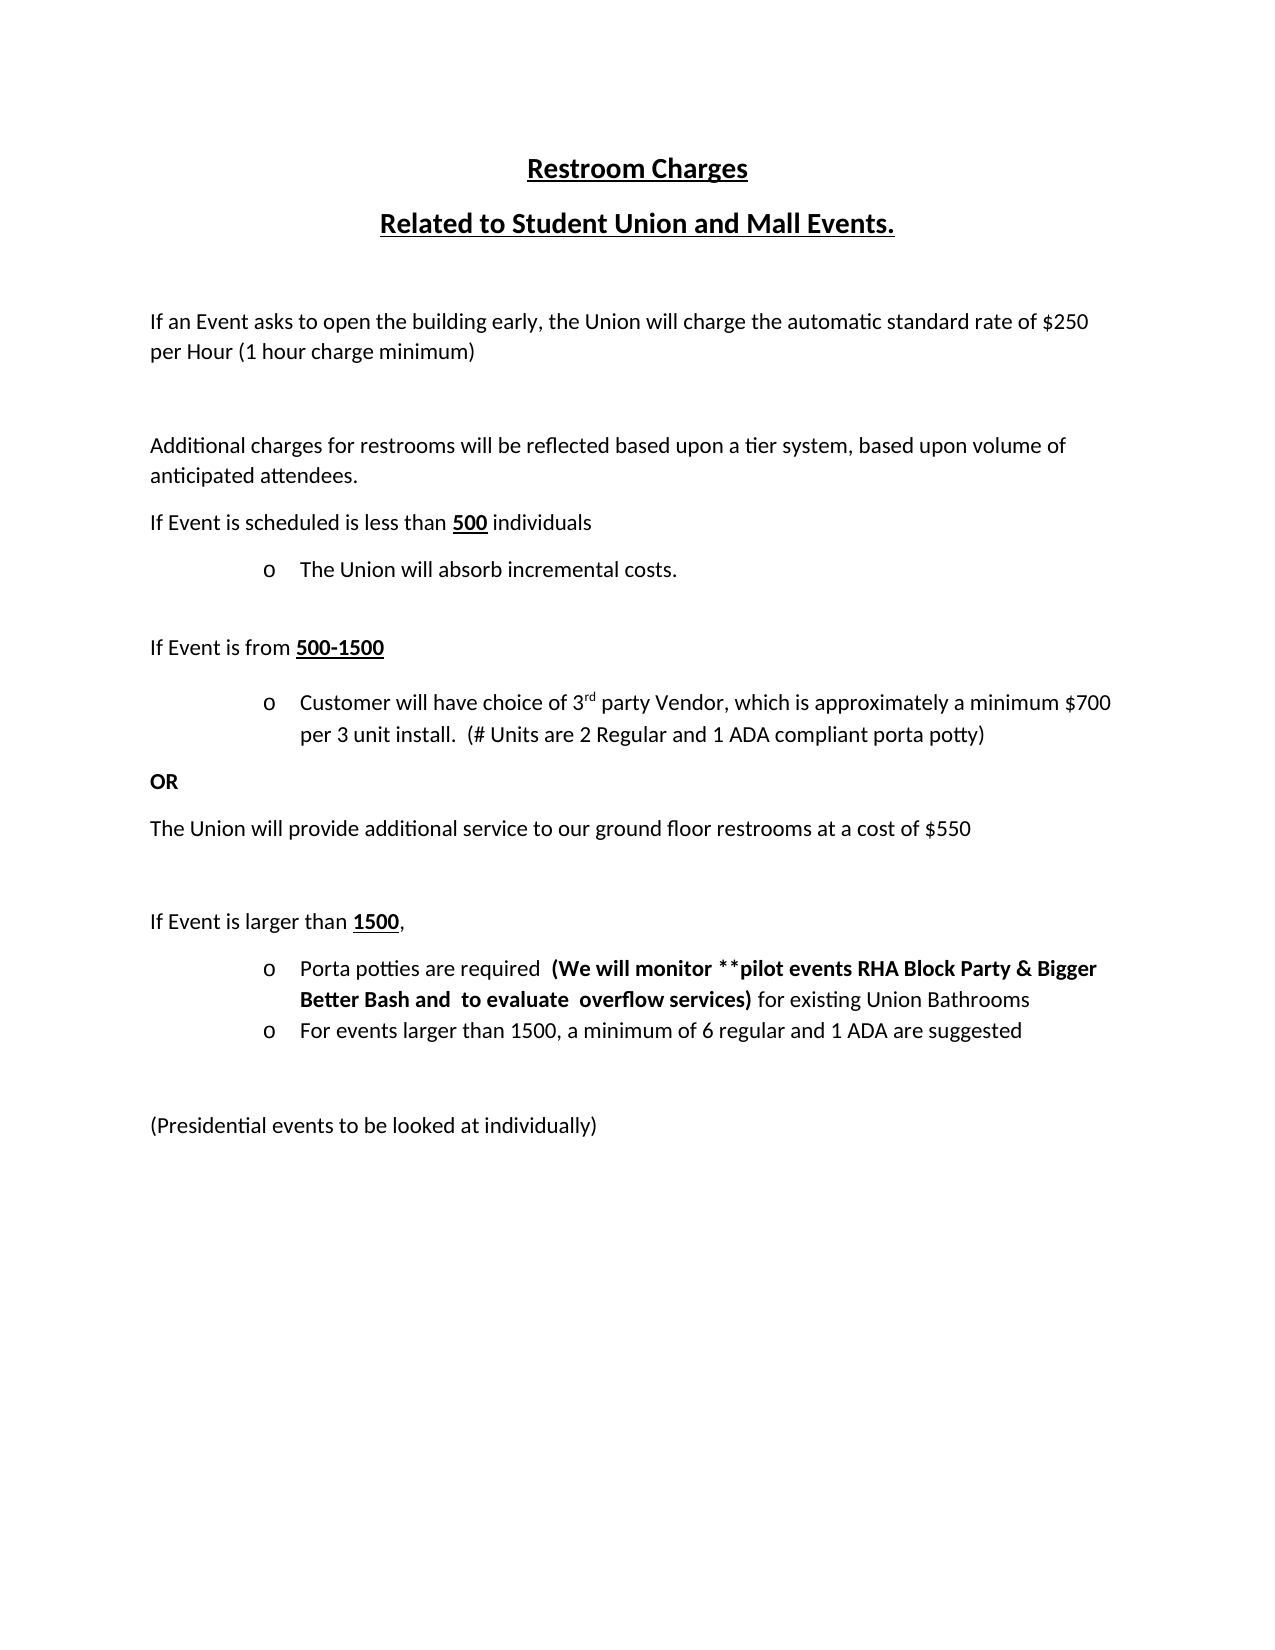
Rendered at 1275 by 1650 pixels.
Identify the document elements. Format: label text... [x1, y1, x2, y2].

text Additional charges for restrooms will be reflected based upon a tier system, based upon volume of anticipated attendees. [150, 431, 1125, 489]
text (Presidential events to be looked at individually) [150, 1111, 1125, 1139]
text If an Event asks to open the building early, the Union will charge the automatic standard rate of $250 per Hour (1 hour charge minimum) [150, 307, 1125, 365]
text If Event is scheduled is less than 500 individuals [150, 508, 1125, 536]
list Customer will have choice of 3rd party Vendor, which is approximately a minimum $700 per 3 unit install. (# Units are 2 Regular and 1 ADA compliant porta potty) [262, 688, 1125, 748]
list The Union will absorb incremental costs. [262, 555, 1125, 584]
text If Event is from 500-1500 [150, 633, 1125, 661]
text The Union will provide additional service to our ground floor restrooms at a cost of $550 [150, 814, 1125, 842]
text OR [150, 767, 1125, 795]
text Related to Student Union and Mall Events. [150, 205, 1125, 241]
text Restroom Charges [150, 150, 1125, 186]
list Porta potties are required (We will monitor **pilot events RHA Block Party & Bigger Better Bash and to evaluate overflow services) for existing Union Bathrooms [262, 954, 1125, 1014]
list For events larger than 1500, a minimum of 6 regular and 1 ADA are suggested [262, 1016, 1125, 1045]
text If Event is larger than 1500, [150, 907, 1125, 935]
